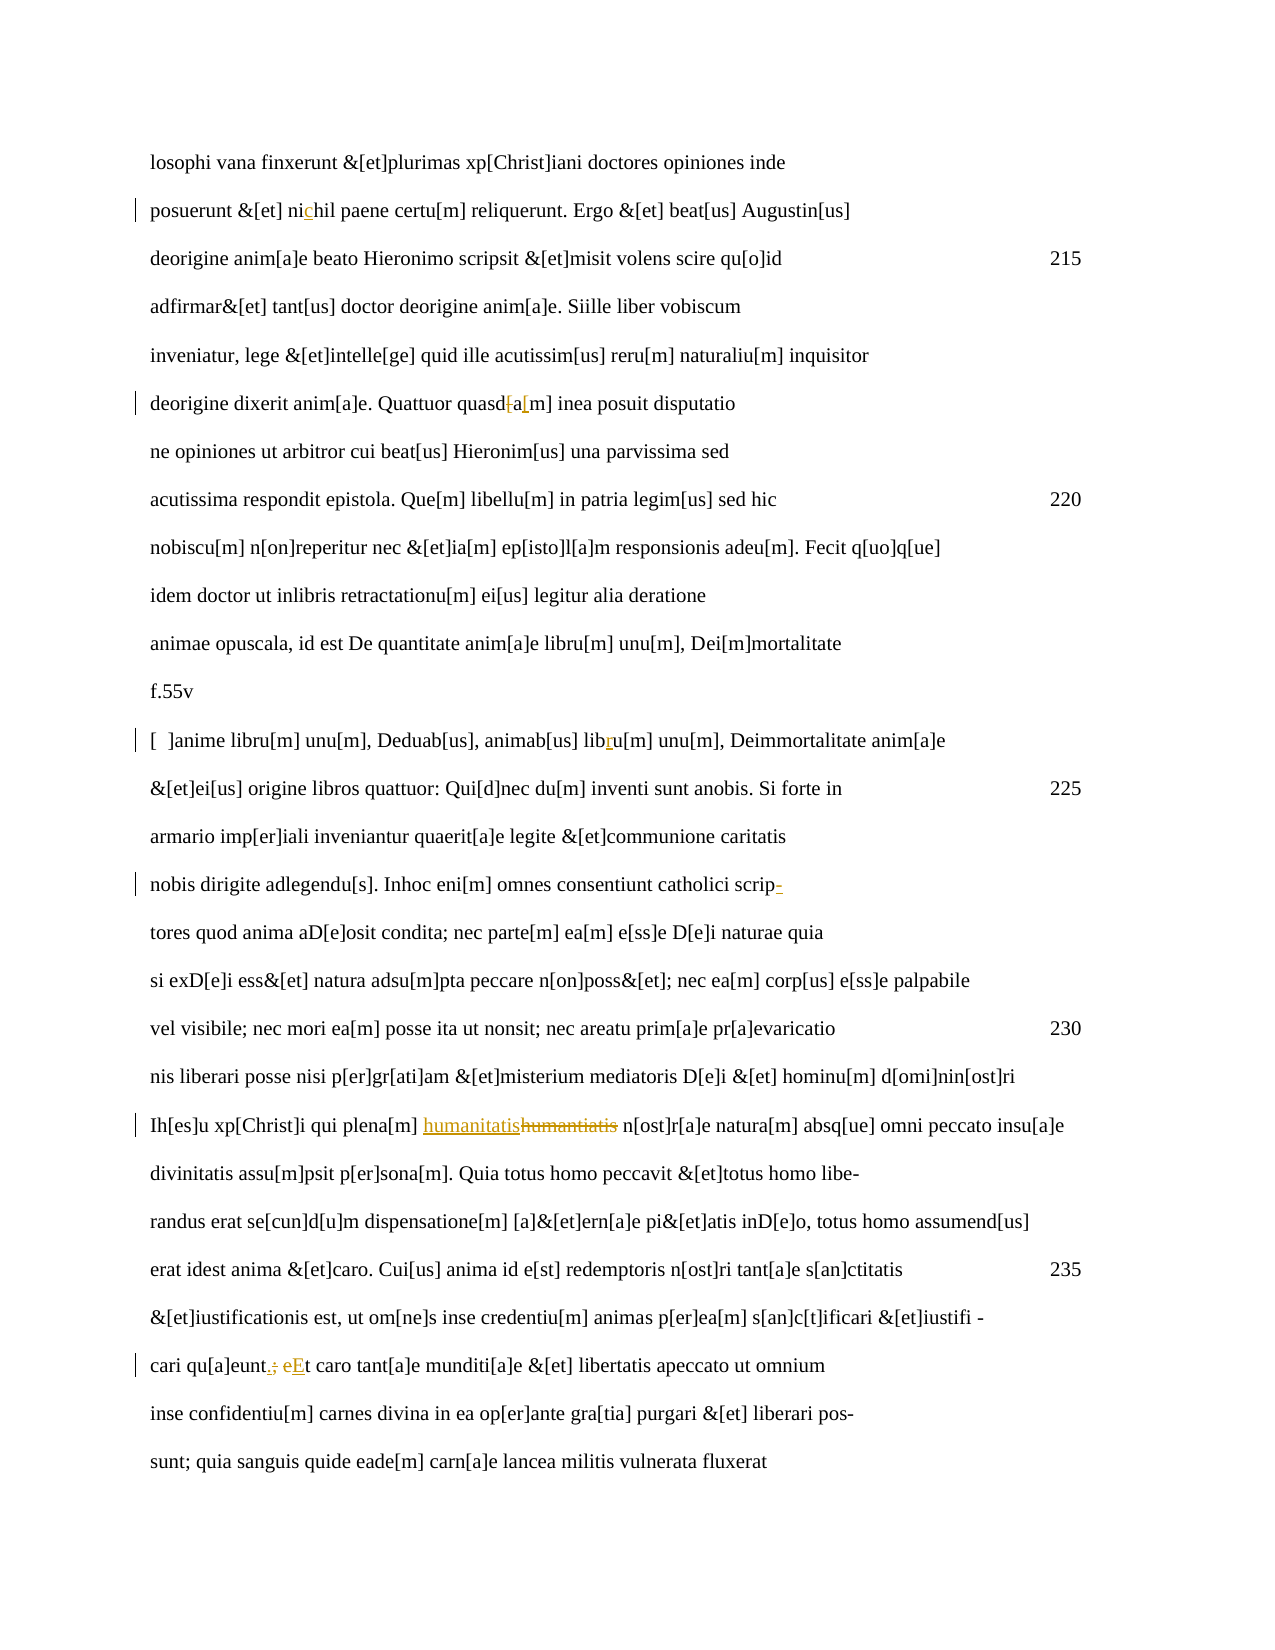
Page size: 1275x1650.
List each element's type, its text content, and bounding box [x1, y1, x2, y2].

text adfirmar&[et] tant[us] doctor deorigine anim[a]e. Siille liber vobiscum [150, 294, 1125, 318]
text inveniatur, lege &[et]intelle[ge] quid ille acutissim[us] reru[m] naturaliu[m] inquisitor [150, 342, 1125, 367]
text erat idest anima &[et]caro. Cui[us] anima id e[st] redemptoris n[ost]ri tant[a]e s[an]ctitatis 235 [150, 1257, 1125, 1281]
text deorigine anim[a]e beato Hieronimo scripsit &[et]misit volens scire qu[o]id 215 [150, 246, 1125, 270]
text sunt; quia sanguis quide eade[m] carn[a]e lancea militis vulnerata fluxerat [150, 1449, 1125, 1473]
text armario imp[er]iali inveniantur quaerit[a]e legite &[et]communione caritatis [150, 824, 1125, 848]
text &[et]iustificationis est, ut om[ne]s inse credentiu[m] animas p[er]ea[m] s[an]c[t]ificari &[et]iustifi - [150, 1305, 1125, 1329]
text randus erat se[cun]d[u]m dispensatione[m] [a]&[et]ern[a]e pi&[et]atis inD[e]o, totus homo assumend[us] [150, 1209, 1125, 1233]
text Ih[es]u xp[Christ]i qui plena[m] n[ost]r[a]e natura[m] absq[ue] omni peccato insu[a]e [150, 1112, 1125, 1137]
text posuerunt &[et] nihil paene certu[m] reliquerunt. Ergo &[et] beat[us] Augustin[us] [150, 198, 1125, 222]
text cari qu[a]eunt t caro tant[a]e munditi[a]e &[et] libertatis apeccato ut omnium [150, 1353, 1125, 1377]
text losophi vana finxerunt &[et]plurimas xp[Christ]iani doctores opiniones inde [150, 150, 1125, 174]
text [ ]anime libru[m] unu[m], Deduab[us], animab[us] libu[m] unu[m], Deimmortalitate anim[a]e [150, 727, 1125, 752]
text tores quod anima aD[e]osit condita; nec parte[m] ea[m] e[ss]e D[e]i naturae quia [150, 920, 1125, 944]
text deorigine dixerit anim[a]e. Quattuor quasdam] inea posuit disputatio [150, 391, 1125, 415]
text animae opuscala, id est De quantitate anim[a]e libru[m] unu[m], Dei[m]mortalitate [150, 631, 1125, 655]
text nobiscu[m] n[on]reperitur nec &[et]ia[m] ep[isto]l[a]m responsionis adeu[m]. Fecit q[uo]q[ue] [150, 535, 1125, 559]
text inse confidentiu[m] carnes divina in ea op[er]ante gra[tia] purgari &[et] liberari pos- [150, 1401, 1125, 1425]
text &[et]ei[us] origine libros quattuor: Qui[d]nec du[m] inventi sunt anobis. Si forte in 225 [150, 776, 1125, 800]
text nis liberari posse nisi p[er]gr[ati]am &[et]misterium mediatoris D[e]i &[et] hominu[m] d[omi]nin[ost]ri [150, 1064, 1125, 1088]
text ne opiniones ut arbitror cui beat[us] Hieronim[us] una parvissima sed [150, 439, 1125, 463]
text nobis dirigite adlegendu[s]. Inhoc eni[m] omnes consentiunt catholici scrip [150, 872, 1125, 896]
text divinitatis assu[m]psit p[er]sona[m]. Quia totus homo peccavit &[et]totus homo libe- [150, 1161, 1125, 1185]
text f.55v [150, 679, 1125, 703]
text vel visibile; nec mori ea[m] posse ita ut nonsit; nec areatu prim[a]e pr[a]evaricatio 230 [150, 1016, 1125, 1040]
text idem doctor ut inlibris retractationu[m] ei[us] legitur alia deratione [150, 583, 1125, 607]
text si exD[e]i ess&[et] natura adsu[m]pta peccare n[on]poss&[et]; nec ea[m] corp[us] e[ss]e palpabile [150, 968, 1125, 992]
text acutissima respondit epistola. Que[m] libellu[m] in patria legim[us] sed hic 220 [150, 487, 1125, 511]
